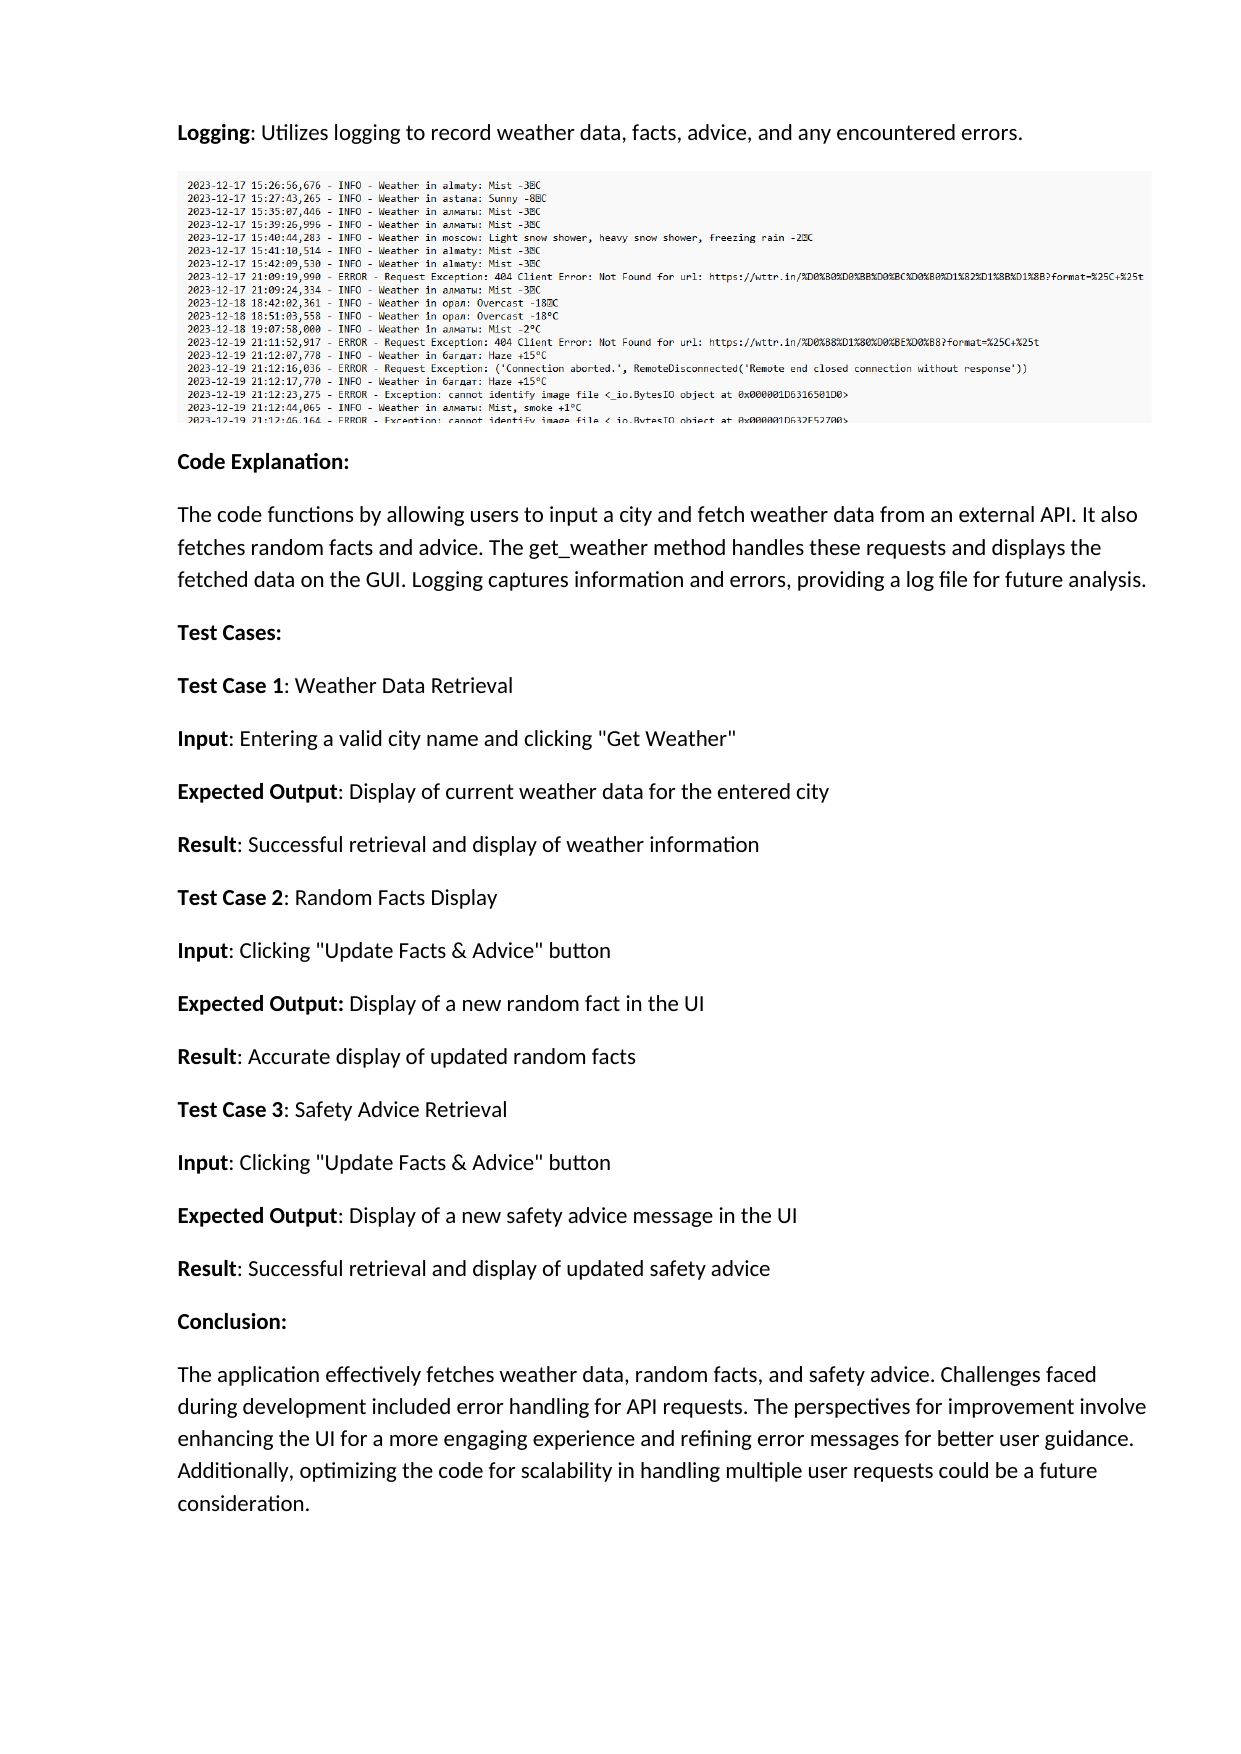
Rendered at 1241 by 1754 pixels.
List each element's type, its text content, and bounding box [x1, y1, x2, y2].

text Logging: Utilizes logging to record weather data, facts, advice, and any encountered errors. [177, 118, 1152, 146]
picture [177, 171, 1152, 423]
text Result: Successful retrieval and display of updated safety advice [177, 1254, 1152, 1282]
text Test Case 1: Weather Data Retrieval [177, 671, 1152, 699]
text Test Case 2: Random Facts Display [177, 883, 1152, 911]
text Expected Output: Display of current weather data for the entered city [177, 777, 1152, 805]
text Expected Output: Display of a new random fact in the UI [177, 989, 1152, 1017]
text Result: Accurate display of updated random facts [177, 1042, 1152, 1070]
text The application effectively fetches weather data, random facts, and safety advice. Challenges faced during development included error handling for API requests. The perspectives for improvement involve enhancing the UI for a more engaging experience and refining error messages for better user guidance. Additionally, optimizing the code for scalability in handling multiple user requests could be a future consideration. [177, 1360, 1152, 1517]
text Test Cases: [177, 618, 1152, 646]
text Expected Output: Display of a new safety advice message in the UI [177, 1201, 1152, 1229]
text Input: Clicking "Update Facts & Advice" button [177, 1148, 1152, 1176]
text Conclusion: [177, 1307, 1152, 1335]
text The code functions by allowing users to input a city and fetch weather data from an external API. It also fetches random facts and advice. The get_weather method handles these requests and displays the fetched data on the GUI. Logging captures information and errors, providing a log file for future analysis. [177, 500, 1152, 593]
text Input: Clicking "Update Facts & Advice" button [177, 936, 1152, 964]
text Result: Successful retrieval and display of weather information [177, 830, 1152, 858]
text Input: Entering a valid city name and clicking "Get Weather" [177, 724, 1152, 752]
text Test Case 3: Safety Advice Retrieval [177, 1095, 1152, 1123]
text Code Explanation: [177, 447, 1152, 475]
